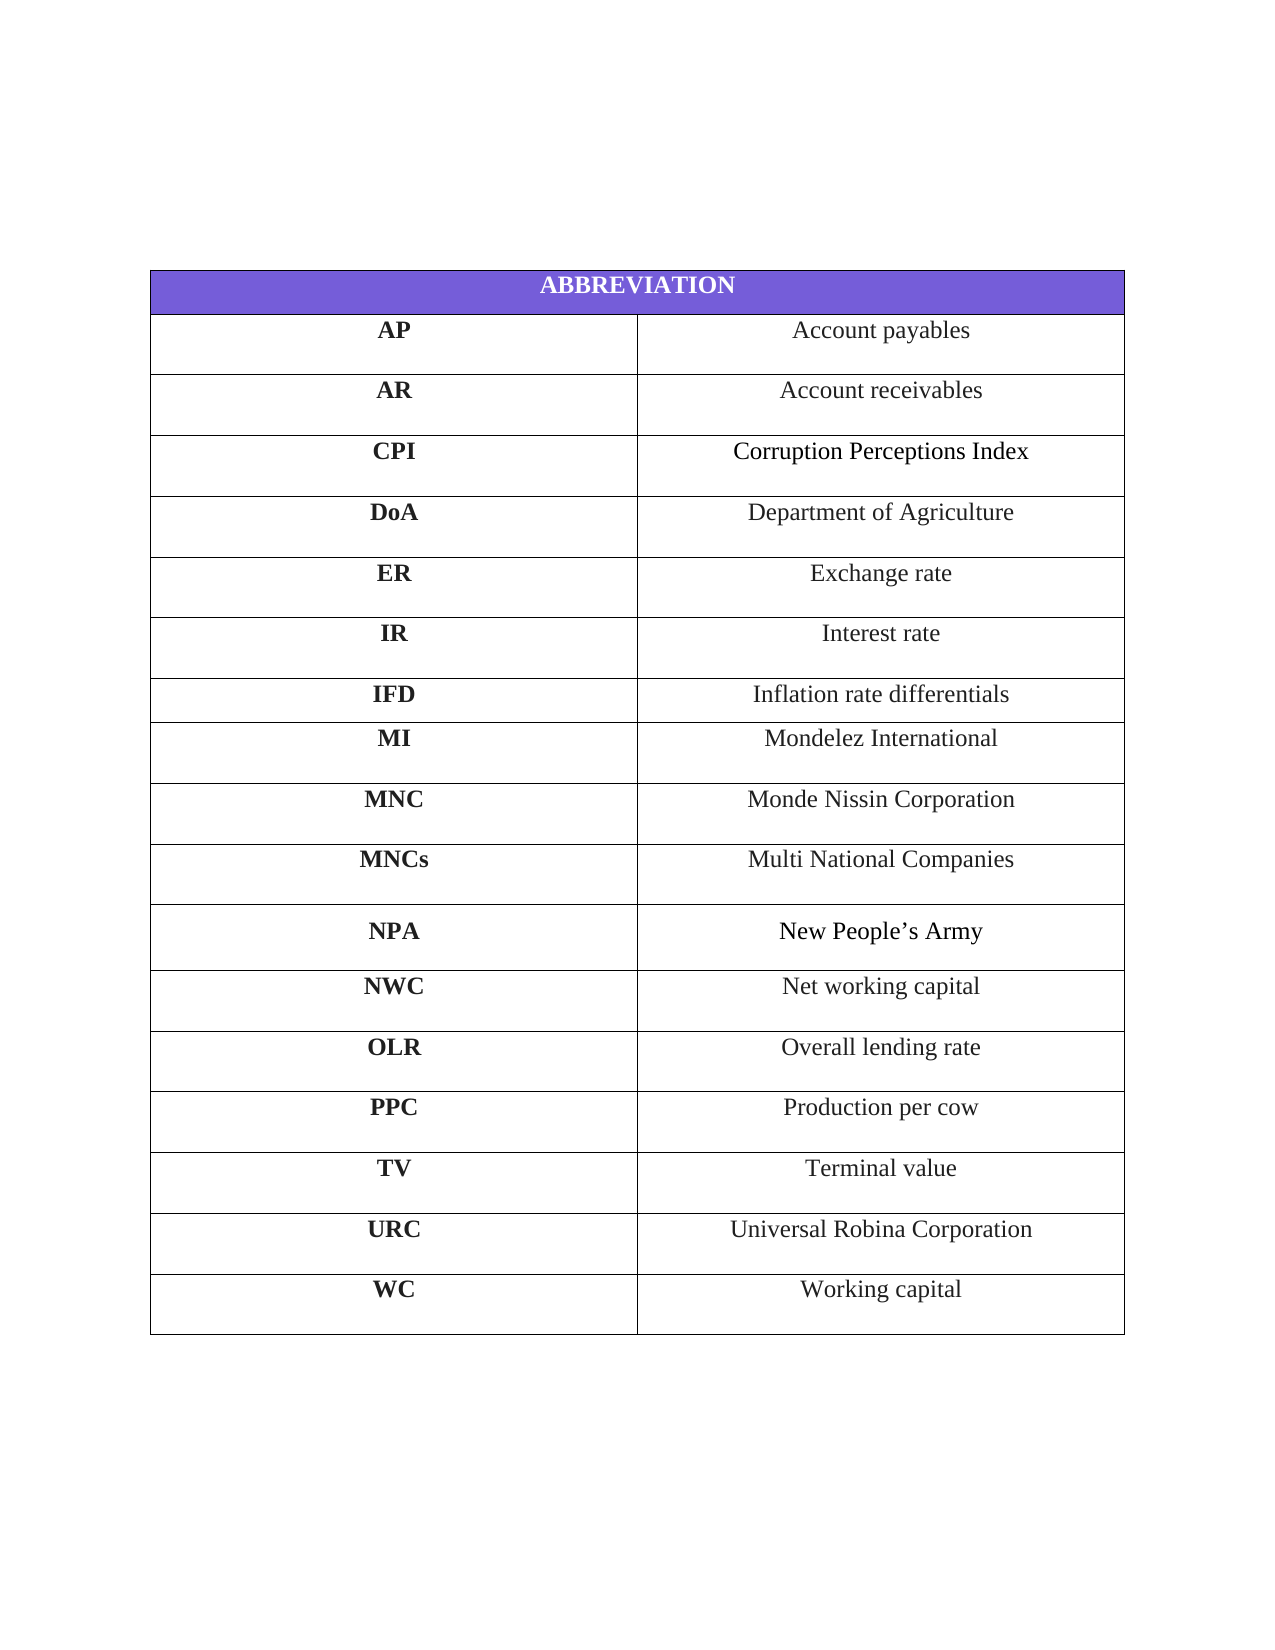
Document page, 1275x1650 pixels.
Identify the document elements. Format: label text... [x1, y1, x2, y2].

table_cell MNCs [151, 845, 637, 904]
table_cell Account receivables [638, 375, 1124, 435]
table_cell Inflation rate differentials [638, 679, 1124, 722]
table_cell CPI [151, 436, 637, 496]
table_header ABBREVIATION [151, 271, 1124, 314]
table_cell IR [151, 618, 637, 678]
table_cell NPA [151, 905, 637, 970]
table_cell NWC [151, 971, 637, 1031]
table_cell AP [151, 315, 637, 374]
table_cell ER [151, 558, 637, 617]
table_cell Working capital [638, 1275, 1124, 1334]
table_cell PPC [151, 1092, 637, 1152]
table_cell Overall lending rate [638, 1032, 1124, 1091]
table_cell Terminal value [638, 1153, 1124, 1213]
table_cell Exchange rate [638, 558, 1124, 617]
table_cell URC [151, 1214, 637, 1273]
table_cell New People’s Army [638, 905, 1124, 970]
table_cell Account payables [638, 315, 1124, 374]
table_cell Corruption Perceptions Index [638, 436, 1124, 496]
table_cell WC [151, 1275, 637, 1334]
table_cell Universal Robina Corporation [638, 1214, 1124, 1273]
table_cell Mondelez International [638, 723, 1124, 783]
table_cell OLR [151, 1032, 637, 1091]
table_cell Net working capital [638, 971, 1124, 1031]
table_cell TV [151, 1153, 637, 1213]
table_cell Department of Agriculture [638, 497, 1124, 557]
table_cell MNC [151, 784, 637, 843]
table_cell Production per cow [638, 1092, 1124, 1152]
table_cell Interest rate [638, 618, 1124, 678]
table_cell Monde Nissin Corporation [638, 784, 1124, 843]
table_cell Multi National Companies [638, 845, 1124, 904]
table_cell MI [151, 723, 637, 783]
table_cell DoA [151, 497, 637, 557]
table_cell AR [151, 375, 637, 435]
table_cell IFD [151, 679, 637, 722]
